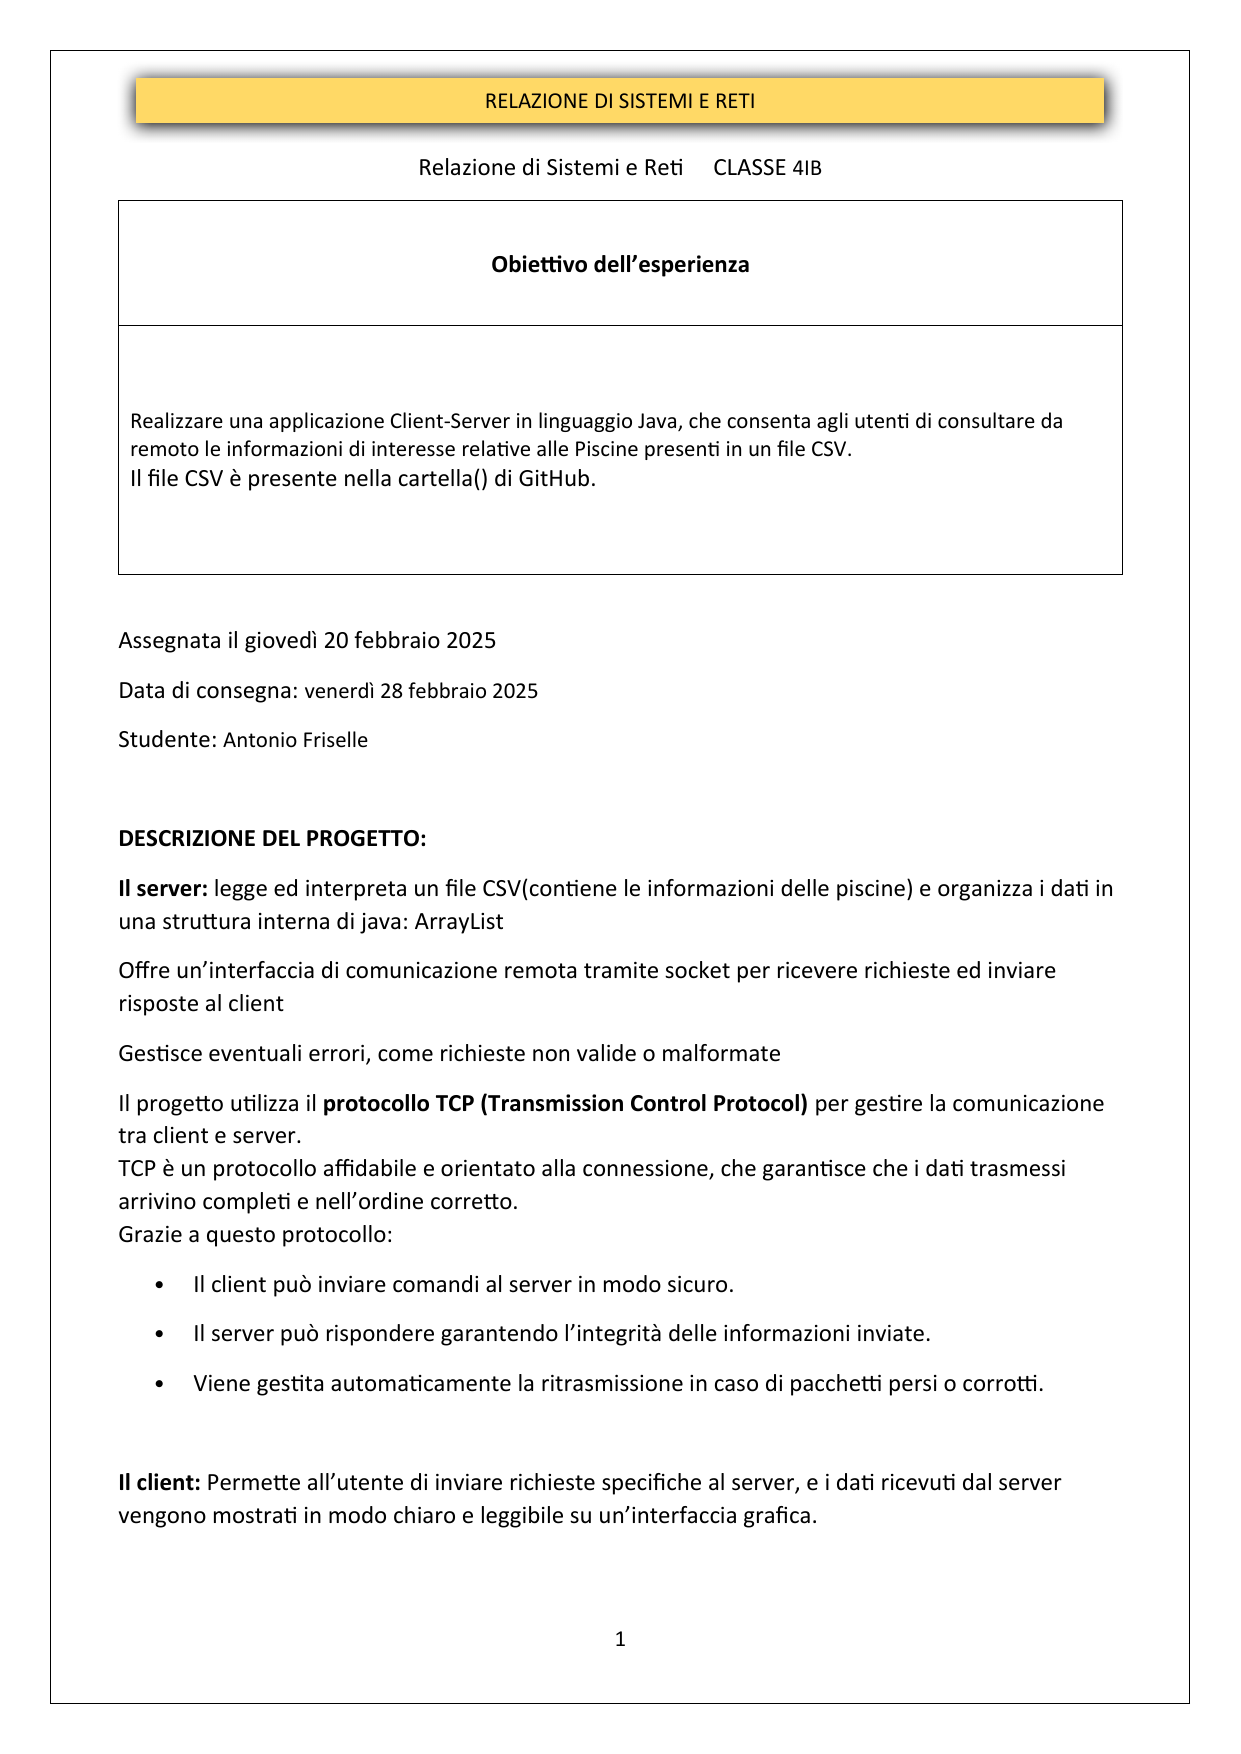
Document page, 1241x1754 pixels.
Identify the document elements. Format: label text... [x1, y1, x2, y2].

text Il progetto utilizza il protocollo TCP (Transmission Control Protocol) per gestire la comunicazione tra client e server. TCP è un protocollo affidabile e orientato alla connessione, che garantisce che i dati trasmessi arrivino completi e nell’ordine corretto. Grazie a questo protocollo: [118, 1087, 1122, 1249]
list Il client può inviare comandi al server in modo sicuro. [156, 1268, 1122, 1298]
text Assegnata il [118, 624, 1122, 655]
text Gestisce eventuali errori, come richieste non valide o malformate [118, 1037, 1122, 1068]
text Data di consegna: [118, 674, 1122, 704]
list Viene gestita automaticamente la ritrasmissione in caso di pacchetti persi o corrotti. [156, 1367, 1122, 1398]
text Il client: Permette all’utente di inviare richieste specifiche al server, e i dati ricevuti dal server vengono mostrati in modo chiaro e leggibile su un’interfaccia grafica. [118, 1466, 1122, 1530]
text Studente: [118, 723, 1122, 754]
text DESCRIZIONE DEL PROGETTO: [118, 823, 1122, 853]
text Il server: legge ed interpreta un file CSV(contiene le informazioni delle piscine) e organizza i dati in una struttura interna di java: ArrayList [118, 872, 1122, 936]
table_header Obiettivo dell’esperienza [119, 201, 1122, 325]
list Il server può rispondere garantendo l’integrità delle informazioni inviate. [156, 1318, 1122, 1348]
text Relazione di Sistemi e Reti CLASSE [118, 148, 1122, 181]
text Offre un’interfaccia di comunicazione remota tramite socket per ricevere richieste ed inviare risposte al client [118, 955, 1122, 1018]
table_cell [119, 326, 1122, 574]
